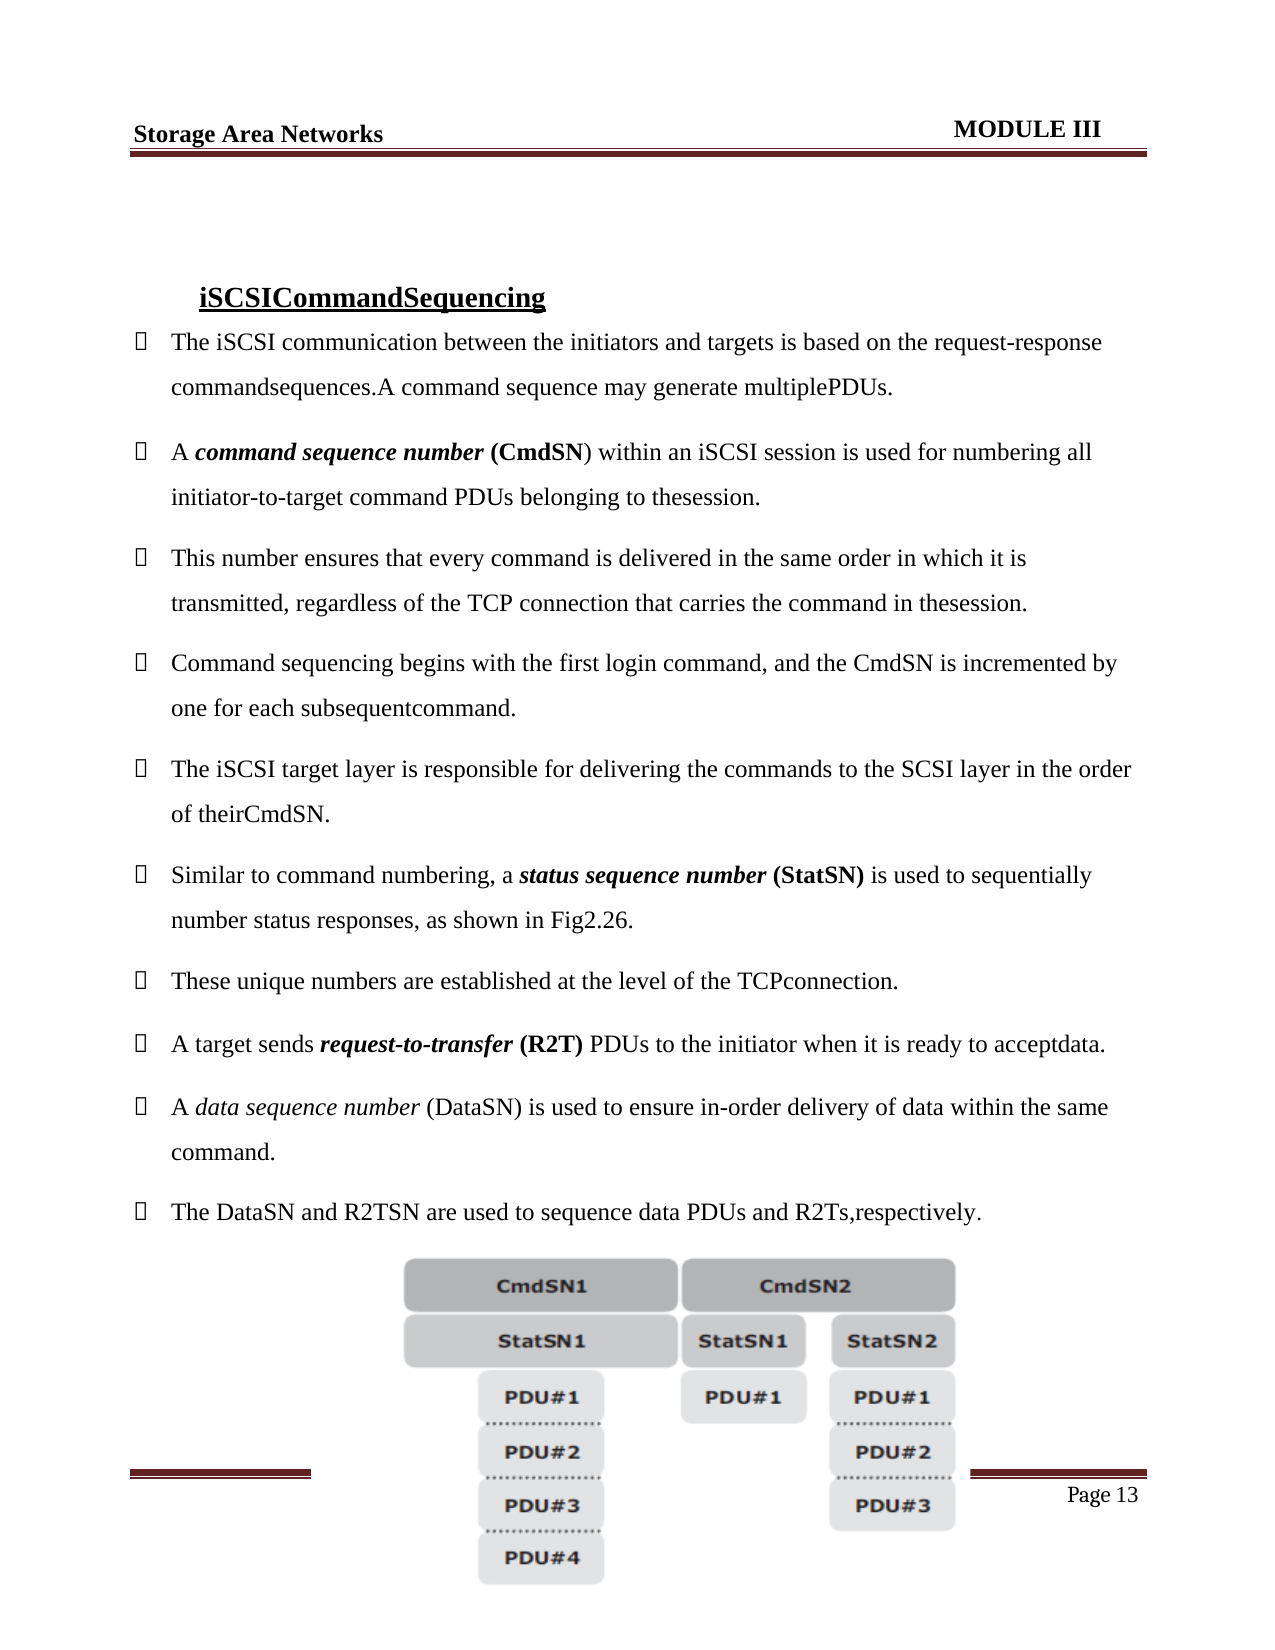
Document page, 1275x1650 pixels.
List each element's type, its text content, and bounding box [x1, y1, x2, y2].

subtitle iSCSICommandSequencing [171, 280, 1156, 313]
picture [311, 1246, 971, 1601]
list The DataSN and R2TSN are used to sequence data PDUs and R2Ts,respectively. [133, 1194, 1156, 1228]
list The iSCSI communication between the initiators and targets is based on the request-response commandsequences.A command sequence may generate multiplePDUs. [133, 323, 1144, 400]
list These unique numbers are established at the level of the TCPconnection. [133, 963, 1156, 997]
list Similar to command numbering, a status sequence number (StatSN) is used to sequentially number status responses, as shown in Fig2.26. [133, 857, 1144, 934]
list This number ensures that every command is delivered in the same order in which it is transmitted, regardless of the TCP connection that carries the command in thesession. [133, 539, 1144, 616]
list A command sequence number (CmdSN) within an iSCSI session is used for numbering all initiator-to-target command PDUs belonging to thesession. [133, 433, 1144, 511]
list Command sequencing begins with the first login command, and the CmdSN is incremented by one for each subsequentcommand. [133, 645, 1144, 722]
list The iSCSI target layer is responsible for delivering the commands to the SCSI layer in the order of theirCmdSN. [133, 751, 1144, 828]
list A target sends request-to-transfer (R2T) PDUs to the initiator when it is ready to acceptdata. [133, 1025, 1156, 1059]
list A data sequence number (DataSN) is used to ensure in-order delivery of data within the same command. [133, 1088, 1144, 1165]
